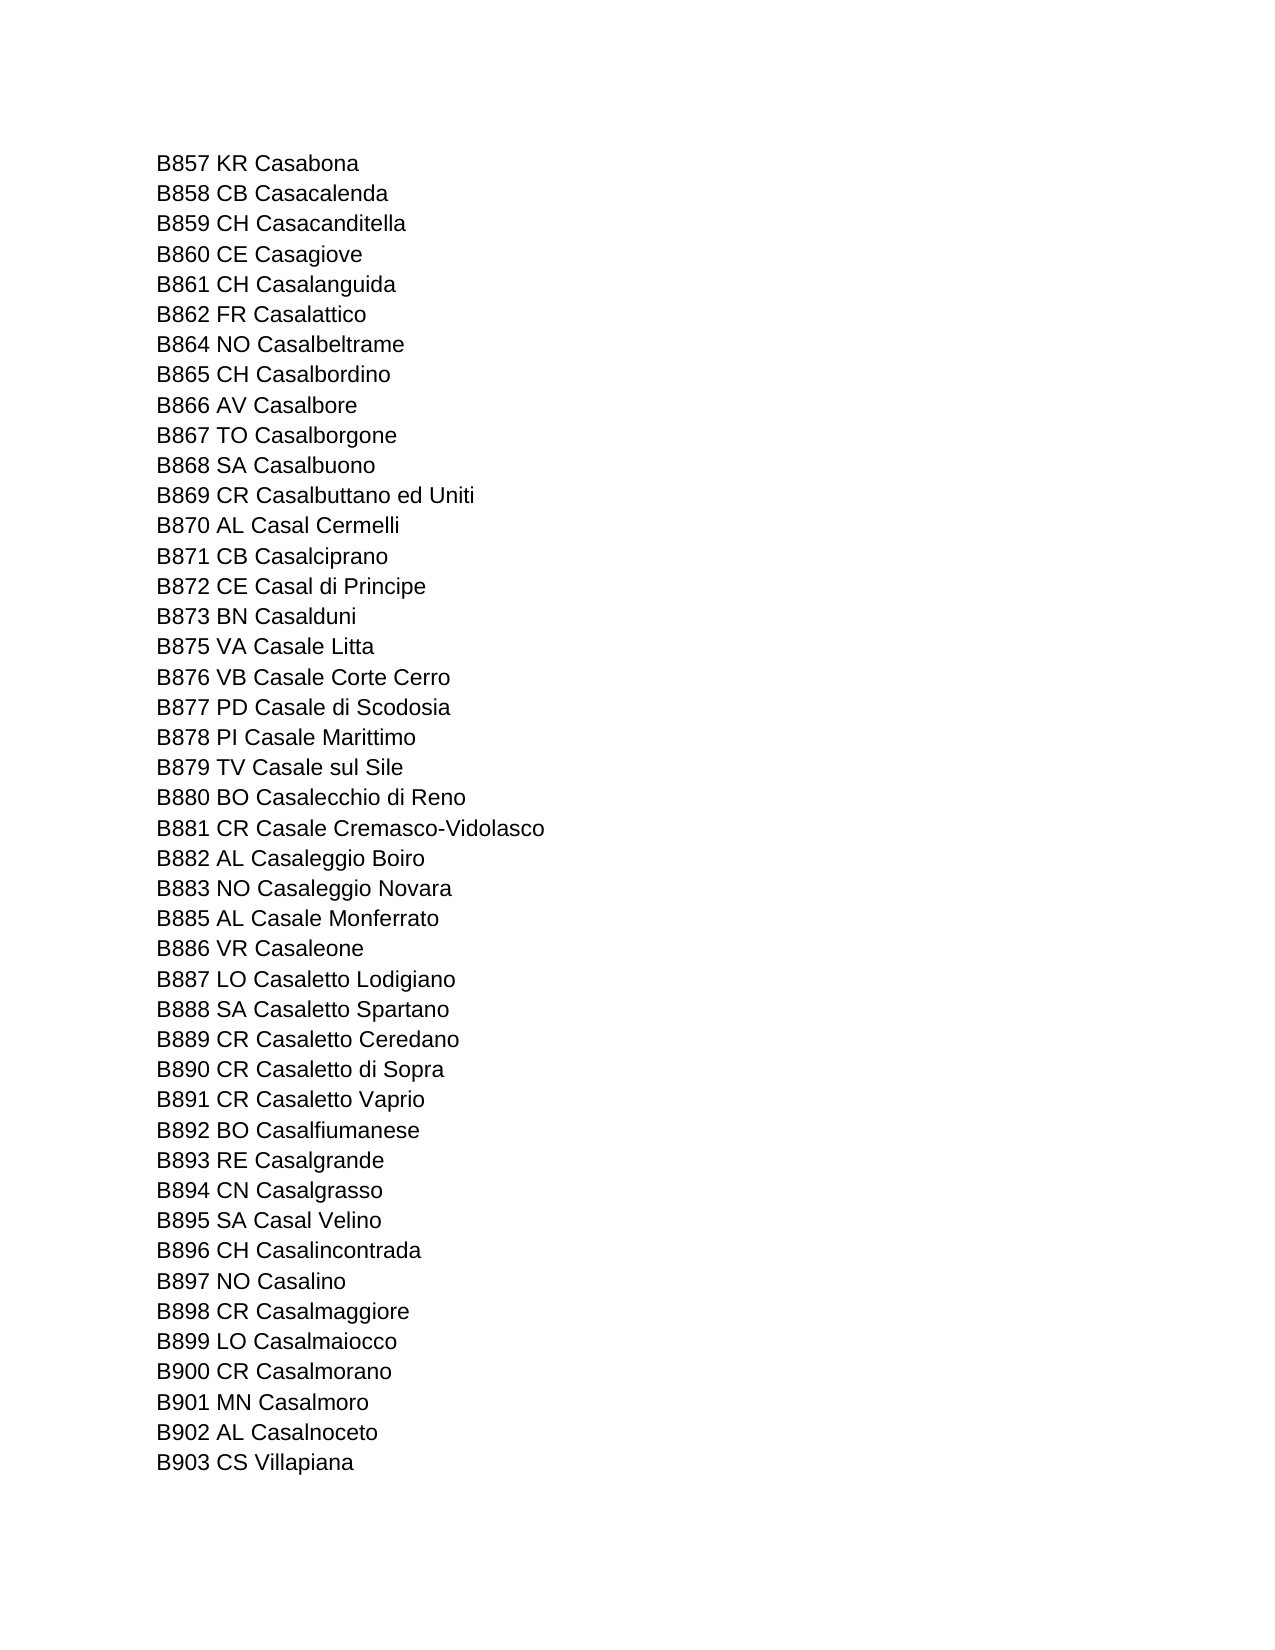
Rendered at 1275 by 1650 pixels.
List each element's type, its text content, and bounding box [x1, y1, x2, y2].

text B871 CB Casalciprano [150, 543, 1125, 569]
text B895 SA Casal Velino [150, 1207, 1125, 1234]
text B894 CN Casalgrasso [150, 1177, 1125, 1203]
text B872 CE Casal di Principe [150, 573, 1125, 599]
text B888 SA Casaletto Spartano [150, 996, 1125, 1022]
text B865 CH Casalbordino [150, 361, 1125, 388]
text B859 CH Casacanditella [150, 210, 1125, 237]
text B900 CR Casalmorano [150, 1358, 1125, 1385]
text B862 FR Casalattico [150, 301, 1125, 327]
text B889 CR Casaletto Ceredano [150, 1026, 1125, 1052]
text B861 CH Casalanguida [150, 271, 1125, 297]
text B882 AL Casaleggio Boiro [150, 845, 1125, 871]
text B860 CE Casagiove [150, 241, 1125, 267]
text B857 KR Casabona [150, 150, 1125, 176]
text B858 CB Casacalenda [150, 180, 1125, 207]
text B887 LO Casaletto Lodigiano [150, 966, 1125, 992]
text B897 NO Casalino [150, 1268, 1125, 1294]
text B886 VR Casaleone [150, 935, 1125, 962]
text B877 PD Casale di Scodosia [150, 694, 1125, 720]
text B876 VB Casale Corte Cerro [150, 663, 1125, 690]
text B867 TO Casalborgone [150, 422, 1125, 448]
text B866 AV Casalbore [150, 392, 1125, 418]
text B875 VA Casale Litta [150, 633, 1125, 660]
text B890 CR Casaletto di Sopra [150, 1056, 1125, 1083]
text B885 AL Casale Monferrato [150, 905, 1125, 932]
text B879 TV Casale sul Sile [150, 754, 1125, 781]
text B870 AL Casal Cermelli [150, 512, 1125, 539]
text B901 MN Casalmoro [150, 1388, 1125, 1415]
text B873 BN Casalduni [150, 603, 1125, 629]
text B896 CH Casalincontrada [150, 1237, 1125, 1264]
text B892 BO Casalfiumanese [150, 1117, 1125, 1143]
text B891 CR Casaletto Vaprio [150, 1086, 1125, 1113]
text B881 CR Casale Cremasco-Vidolasco [150, 814, 1125, 841]
text B864 NO Casalbeltrame [150, 331, 1125, 358]
text B902 AL Casalnoceto [150, 1419, 1125, 1445]
text B899 LO Casalmaiocco [150, 1328, 1125, 1354]
text B868 SA Casalbuono [150, 452, 1125, 478]
text B898 CR Casalmaggiore [150, 1298, 1125, 1324]
text B880 BO Casalecchio di Reno [150, 784, 1125, 811]
text B883 NO Casaleggio Novara [150, 875, 1125, 901]
text B903 CS Villapiana [150, 1449, 1125, 1475]
text B878 PI Casale Marittimo [150, 724, 1125, 750]
text B869 CR Casalbuttano ed Uniti [150, 482, 1125, 509]
text B893 RE Casalgrande [150, 1147, 1125, 1173]
